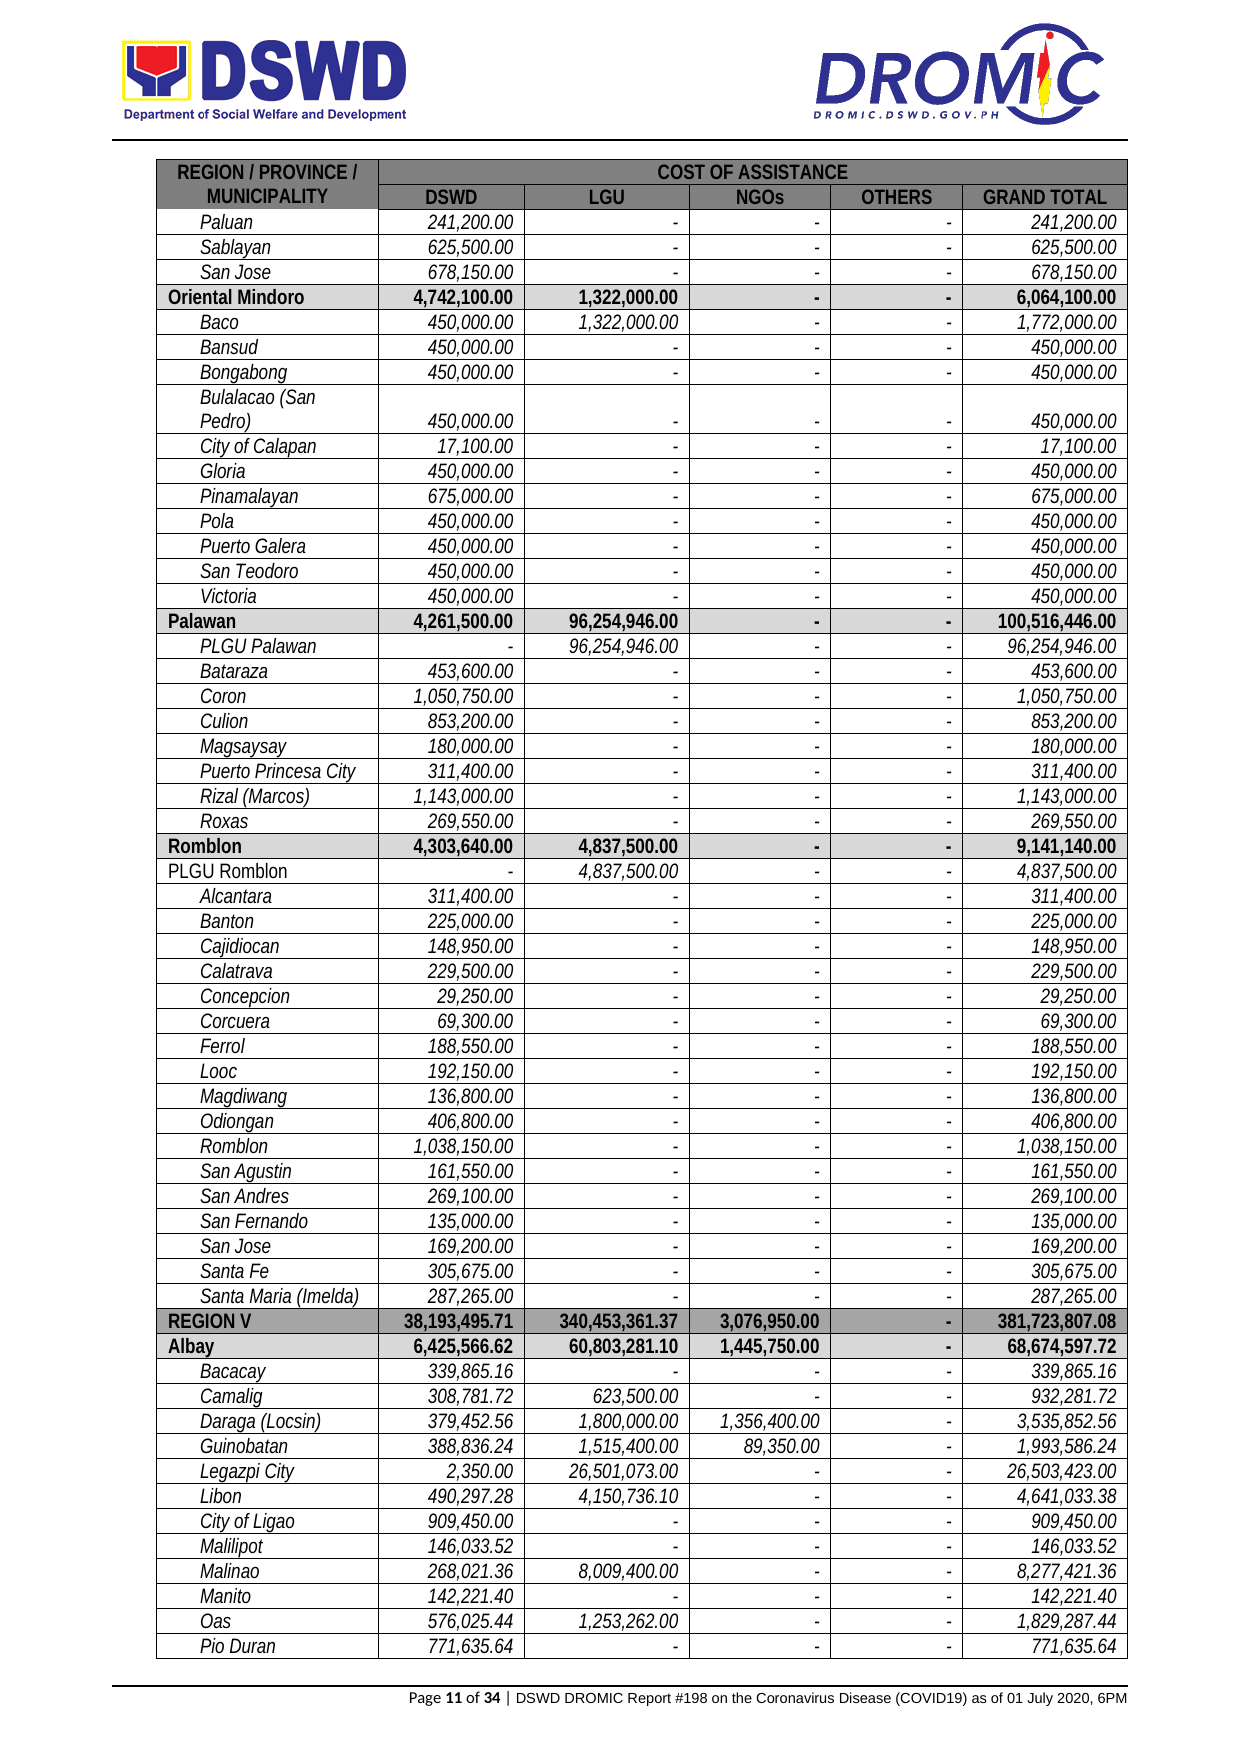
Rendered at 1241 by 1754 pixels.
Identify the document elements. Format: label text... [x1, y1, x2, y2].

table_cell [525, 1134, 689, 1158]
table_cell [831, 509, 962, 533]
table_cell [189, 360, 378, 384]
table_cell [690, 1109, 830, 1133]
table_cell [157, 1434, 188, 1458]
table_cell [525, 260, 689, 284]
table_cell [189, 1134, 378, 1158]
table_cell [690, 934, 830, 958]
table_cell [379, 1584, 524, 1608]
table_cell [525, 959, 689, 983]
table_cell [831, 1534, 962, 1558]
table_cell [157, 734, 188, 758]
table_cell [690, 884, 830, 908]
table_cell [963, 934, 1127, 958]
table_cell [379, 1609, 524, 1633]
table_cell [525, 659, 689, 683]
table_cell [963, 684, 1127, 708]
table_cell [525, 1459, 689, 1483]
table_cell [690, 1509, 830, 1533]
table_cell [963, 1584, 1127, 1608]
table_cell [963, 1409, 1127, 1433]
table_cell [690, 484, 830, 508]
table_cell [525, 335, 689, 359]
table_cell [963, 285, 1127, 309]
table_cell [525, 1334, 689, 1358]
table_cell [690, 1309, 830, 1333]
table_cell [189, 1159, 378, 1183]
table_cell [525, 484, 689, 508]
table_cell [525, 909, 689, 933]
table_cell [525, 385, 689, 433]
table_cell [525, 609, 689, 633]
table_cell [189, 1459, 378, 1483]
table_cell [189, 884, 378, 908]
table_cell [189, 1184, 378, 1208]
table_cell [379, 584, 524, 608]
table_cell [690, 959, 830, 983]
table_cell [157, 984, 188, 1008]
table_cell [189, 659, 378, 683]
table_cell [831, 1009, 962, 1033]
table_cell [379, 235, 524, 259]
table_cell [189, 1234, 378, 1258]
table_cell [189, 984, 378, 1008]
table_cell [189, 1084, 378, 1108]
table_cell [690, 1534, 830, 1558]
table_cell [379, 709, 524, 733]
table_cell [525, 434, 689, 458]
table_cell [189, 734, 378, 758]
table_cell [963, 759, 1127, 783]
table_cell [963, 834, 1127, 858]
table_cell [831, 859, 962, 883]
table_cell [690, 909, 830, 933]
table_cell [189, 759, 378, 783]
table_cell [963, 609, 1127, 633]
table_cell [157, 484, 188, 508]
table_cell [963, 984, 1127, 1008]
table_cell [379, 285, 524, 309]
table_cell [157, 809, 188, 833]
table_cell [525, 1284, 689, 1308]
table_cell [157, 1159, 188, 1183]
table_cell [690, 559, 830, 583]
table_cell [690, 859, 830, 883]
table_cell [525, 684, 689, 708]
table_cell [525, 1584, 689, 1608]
table_cell LGU [525, 185, 689, 209]
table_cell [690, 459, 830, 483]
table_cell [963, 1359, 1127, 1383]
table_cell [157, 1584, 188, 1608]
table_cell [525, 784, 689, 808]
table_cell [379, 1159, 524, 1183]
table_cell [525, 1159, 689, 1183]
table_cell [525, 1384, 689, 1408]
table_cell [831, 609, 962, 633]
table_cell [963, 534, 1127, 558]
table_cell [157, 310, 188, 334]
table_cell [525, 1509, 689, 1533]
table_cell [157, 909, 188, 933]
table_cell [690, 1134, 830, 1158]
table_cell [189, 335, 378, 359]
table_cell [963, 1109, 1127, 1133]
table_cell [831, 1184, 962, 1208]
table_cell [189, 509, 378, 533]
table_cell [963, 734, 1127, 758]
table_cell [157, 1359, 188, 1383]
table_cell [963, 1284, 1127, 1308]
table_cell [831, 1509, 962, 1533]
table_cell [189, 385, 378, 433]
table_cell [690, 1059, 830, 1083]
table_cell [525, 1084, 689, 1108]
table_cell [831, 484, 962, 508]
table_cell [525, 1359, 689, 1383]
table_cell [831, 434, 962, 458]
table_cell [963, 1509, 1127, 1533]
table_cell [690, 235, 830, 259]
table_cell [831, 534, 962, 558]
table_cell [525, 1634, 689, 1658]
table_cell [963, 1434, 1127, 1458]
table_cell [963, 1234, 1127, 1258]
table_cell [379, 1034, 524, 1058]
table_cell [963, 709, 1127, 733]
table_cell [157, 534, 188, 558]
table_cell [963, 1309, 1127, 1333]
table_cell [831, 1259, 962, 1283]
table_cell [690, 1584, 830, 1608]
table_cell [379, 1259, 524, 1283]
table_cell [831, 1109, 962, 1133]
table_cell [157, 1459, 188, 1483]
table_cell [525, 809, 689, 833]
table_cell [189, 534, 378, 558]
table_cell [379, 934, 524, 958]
table_cell NGOs [690, 185, 830, 209]
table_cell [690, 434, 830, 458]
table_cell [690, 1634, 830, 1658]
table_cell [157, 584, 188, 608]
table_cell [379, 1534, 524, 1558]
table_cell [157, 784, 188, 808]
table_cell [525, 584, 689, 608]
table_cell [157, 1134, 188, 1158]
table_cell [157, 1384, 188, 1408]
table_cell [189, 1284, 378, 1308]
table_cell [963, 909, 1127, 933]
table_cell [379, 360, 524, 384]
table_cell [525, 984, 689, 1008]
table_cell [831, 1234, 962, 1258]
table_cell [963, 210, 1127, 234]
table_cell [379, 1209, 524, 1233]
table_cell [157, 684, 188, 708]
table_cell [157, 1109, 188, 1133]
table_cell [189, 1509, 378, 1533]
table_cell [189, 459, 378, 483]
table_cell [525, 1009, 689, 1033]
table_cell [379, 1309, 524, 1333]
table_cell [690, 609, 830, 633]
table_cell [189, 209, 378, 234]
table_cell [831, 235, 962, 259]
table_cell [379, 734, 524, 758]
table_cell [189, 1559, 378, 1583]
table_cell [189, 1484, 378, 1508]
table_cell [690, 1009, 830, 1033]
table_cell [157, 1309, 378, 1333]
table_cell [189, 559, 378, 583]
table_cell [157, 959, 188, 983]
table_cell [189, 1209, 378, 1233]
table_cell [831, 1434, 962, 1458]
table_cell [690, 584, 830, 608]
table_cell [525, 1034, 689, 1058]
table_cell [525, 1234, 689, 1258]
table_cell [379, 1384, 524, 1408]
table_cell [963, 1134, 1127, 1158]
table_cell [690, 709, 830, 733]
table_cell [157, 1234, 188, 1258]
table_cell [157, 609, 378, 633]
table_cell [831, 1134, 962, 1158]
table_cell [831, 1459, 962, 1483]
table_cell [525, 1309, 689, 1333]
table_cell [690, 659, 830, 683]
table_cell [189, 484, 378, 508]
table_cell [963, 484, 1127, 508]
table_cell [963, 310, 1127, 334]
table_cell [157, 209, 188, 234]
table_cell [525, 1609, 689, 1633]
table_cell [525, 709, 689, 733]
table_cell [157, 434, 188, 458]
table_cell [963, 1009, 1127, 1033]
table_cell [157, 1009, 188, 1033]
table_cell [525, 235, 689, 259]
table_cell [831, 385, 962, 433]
table_cell GRAND TOTAL [963, 185, 1127, 209]
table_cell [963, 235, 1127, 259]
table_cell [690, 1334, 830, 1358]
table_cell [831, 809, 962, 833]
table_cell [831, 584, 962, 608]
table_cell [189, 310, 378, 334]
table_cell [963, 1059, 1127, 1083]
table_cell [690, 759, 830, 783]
table_cell OTHERS [831, 185, 962, 209]
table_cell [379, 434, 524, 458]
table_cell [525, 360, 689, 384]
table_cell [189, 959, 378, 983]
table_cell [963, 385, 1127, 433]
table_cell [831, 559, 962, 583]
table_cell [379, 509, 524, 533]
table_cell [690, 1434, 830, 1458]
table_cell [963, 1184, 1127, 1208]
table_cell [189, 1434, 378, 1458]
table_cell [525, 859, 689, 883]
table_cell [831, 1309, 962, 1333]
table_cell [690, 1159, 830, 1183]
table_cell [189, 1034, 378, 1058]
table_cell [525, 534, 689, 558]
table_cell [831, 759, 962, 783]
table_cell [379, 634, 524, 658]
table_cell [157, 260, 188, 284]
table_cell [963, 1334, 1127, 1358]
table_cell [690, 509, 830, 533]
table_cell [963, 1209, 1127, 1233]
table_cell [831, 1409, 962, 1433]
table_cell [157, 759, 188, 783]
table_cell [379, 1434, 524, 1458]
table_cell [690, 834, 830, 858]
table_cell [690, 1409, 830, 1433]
picture [112, 37, 416, 125]
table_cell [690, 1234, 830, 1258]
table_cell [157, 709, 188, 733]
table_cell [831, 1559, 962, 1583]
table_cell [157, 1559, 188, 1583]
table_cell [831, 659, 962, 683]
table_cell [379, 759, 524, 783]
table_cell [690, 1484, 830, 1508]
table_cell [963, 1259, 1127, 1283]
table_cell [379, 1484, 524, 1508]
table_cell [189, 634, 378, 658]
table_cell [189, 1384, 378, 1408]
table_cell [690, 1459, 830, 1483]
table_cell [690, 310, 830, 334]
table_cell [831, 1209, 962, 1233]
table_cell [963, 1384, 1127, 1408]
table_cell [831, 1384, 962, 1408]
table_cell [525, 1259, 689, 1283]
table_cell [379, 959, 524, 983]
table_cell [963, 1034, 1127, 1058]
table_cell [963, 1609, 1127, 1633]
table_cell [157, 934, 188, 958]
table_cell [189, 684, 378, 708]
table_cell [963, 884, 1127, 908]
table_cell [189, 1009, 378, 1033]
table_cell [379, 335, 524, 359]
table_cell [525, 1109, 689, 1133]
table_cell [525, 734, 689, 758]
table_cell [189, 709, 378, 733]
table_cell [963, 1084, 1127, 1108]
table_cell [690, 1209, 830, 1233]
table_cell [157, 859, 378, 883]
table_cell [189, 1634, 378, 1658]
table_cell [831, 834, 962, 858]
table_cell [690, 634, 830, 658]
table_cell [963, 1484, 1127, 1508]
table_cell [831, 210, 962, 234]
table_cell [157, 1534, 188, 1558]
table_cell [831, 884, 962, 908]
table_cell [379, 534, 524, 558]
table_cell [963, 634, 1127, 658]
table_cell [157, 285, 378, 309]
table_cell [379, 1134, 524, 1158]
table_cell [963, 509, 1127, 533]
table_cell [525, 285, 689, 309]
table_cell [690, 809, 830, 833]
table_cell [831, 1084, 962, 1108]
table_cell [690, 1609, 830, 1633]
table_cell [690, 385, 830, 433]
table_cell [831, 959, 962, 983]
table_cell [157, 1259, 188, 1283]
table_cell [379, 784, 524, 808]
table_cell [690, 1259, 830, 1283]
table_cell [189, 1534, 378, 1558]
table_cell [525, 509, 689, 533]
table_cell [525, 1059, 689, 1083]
picture [781, 23, 1133, 125]
table_header COST OF ASSISTANCE [379, 160, 1127, 184]
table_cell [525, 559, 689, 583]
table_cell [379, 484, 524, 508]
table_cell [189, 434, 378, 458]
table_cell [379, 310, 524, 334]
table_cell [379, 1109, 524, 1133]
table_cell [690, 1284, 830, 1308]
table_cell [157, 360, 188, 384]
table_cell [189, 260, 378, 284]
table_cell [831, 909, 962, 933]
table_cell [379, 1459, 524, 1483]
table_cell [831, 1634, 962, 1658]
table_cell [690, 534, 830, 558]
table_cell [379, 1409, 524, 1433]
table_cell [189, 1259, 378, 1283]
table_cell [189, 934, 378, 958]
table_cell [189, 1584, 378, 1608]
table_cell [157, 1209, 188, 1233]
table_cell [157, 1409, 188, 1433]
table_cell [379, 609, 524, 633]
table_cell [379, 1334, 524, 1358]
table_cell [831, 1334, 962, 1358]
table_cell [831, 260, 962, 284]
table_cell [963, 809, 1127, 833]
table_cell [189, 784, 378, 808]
table_cell DSWD [379, 185, 524, 209]
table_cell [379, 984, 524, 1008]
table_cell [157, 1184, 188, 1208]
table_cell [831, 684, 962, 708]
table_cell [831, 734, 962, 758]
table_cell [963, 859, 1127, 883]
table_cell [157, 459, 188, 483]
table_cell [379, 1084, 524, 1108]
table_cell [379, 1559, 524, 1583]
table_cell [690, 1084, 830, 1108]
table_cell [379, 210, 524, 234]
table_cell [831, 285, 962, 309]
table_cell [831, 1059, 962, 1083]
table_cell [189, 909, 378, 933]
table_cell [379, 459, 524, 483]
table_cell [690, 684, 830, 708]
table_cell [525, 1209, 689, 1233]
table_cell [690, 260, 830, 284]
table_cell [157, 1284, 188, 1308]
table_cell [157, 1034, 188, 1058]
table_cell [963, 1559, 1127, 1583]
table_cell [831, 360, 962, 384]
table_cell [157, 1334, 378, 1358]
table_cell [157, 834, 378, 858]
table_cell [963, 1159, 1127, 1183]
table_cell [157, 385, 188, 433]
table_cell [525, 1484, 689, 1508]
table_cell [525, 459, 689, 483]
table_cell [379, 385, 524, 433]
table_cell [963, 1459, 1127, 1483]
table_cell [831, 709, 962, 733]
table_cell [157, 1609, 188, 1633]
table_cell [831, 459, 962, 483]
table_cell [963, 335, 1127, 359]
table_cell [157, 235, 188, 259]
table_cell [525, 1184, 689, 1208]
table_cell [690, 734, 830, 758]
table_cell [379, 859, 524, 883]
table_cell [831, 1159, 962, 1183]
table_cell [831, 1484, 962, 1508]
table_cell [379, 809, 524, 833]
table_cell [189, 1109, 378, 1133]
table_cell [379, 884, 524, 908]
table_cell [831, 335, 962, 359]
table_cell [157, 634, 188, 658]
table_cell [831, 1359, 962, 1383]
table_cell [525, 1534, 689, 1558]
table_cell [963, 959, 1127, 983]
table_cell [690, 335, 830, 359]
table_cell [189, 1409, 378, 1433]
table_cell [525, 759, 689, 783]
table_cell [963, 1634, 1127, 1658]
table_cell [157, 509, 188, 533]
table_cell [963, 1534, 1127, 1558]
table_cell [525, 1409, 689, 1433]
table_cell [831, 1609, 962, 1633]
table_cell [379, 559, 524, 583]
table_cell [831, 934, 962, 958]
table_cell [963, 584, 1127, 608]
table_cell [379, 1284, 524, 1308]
table_header REGION / PROVINCE / MUNICIPALITY [157, 160, 378, 209]
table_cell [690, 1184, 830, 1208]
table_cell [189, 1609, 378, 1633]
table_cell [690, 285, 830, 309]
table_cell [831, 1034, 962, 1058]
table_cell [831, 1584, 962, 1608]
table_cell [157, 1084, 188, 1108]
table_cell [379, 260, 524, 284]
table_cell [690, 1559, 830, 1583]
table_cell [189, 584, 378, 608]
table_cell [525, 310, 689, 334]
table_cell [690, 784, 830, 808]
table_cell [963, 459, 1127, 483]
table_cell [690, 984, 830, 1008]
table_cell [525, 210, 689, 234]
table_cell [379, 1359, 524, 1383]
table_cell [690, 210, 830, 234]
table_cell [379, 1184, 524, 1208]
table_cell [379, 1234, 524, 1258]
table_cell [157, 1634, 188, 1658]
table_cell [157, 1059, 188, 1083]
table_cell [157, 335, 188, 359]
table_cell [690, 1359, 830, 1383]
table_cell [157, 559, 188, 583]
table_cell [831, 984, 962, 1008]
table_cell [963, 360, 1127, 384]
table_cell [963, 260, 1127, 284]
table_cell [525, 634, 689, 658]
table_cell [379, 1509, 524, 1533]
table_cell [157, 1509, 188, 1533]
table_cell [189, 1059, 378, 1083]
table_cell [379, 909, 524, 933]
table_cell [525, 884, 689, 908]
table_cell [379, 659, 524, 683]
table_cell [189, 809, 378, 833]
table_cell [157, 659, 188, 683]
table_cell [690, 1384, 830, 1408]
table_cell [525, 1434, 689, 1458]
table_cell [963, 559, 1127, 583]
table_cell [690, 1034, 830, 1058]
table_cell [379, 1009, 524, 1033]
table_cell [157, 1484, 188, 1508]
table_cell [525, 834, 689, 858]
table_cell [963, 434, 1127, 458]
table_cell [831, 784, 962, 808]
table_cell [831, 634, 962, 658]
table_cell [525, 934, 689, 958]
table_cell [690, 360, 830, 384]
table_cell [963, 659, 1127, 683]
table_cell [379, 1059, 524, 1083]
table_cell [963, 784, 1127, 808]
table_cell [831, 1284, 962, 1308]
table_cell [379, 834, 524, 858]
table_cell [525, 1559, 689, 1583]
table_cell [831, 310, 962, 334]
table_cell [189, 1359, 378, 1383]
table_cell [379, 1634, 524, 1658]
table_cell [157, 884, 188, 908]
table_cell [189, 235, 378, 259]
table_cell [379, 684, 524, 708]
